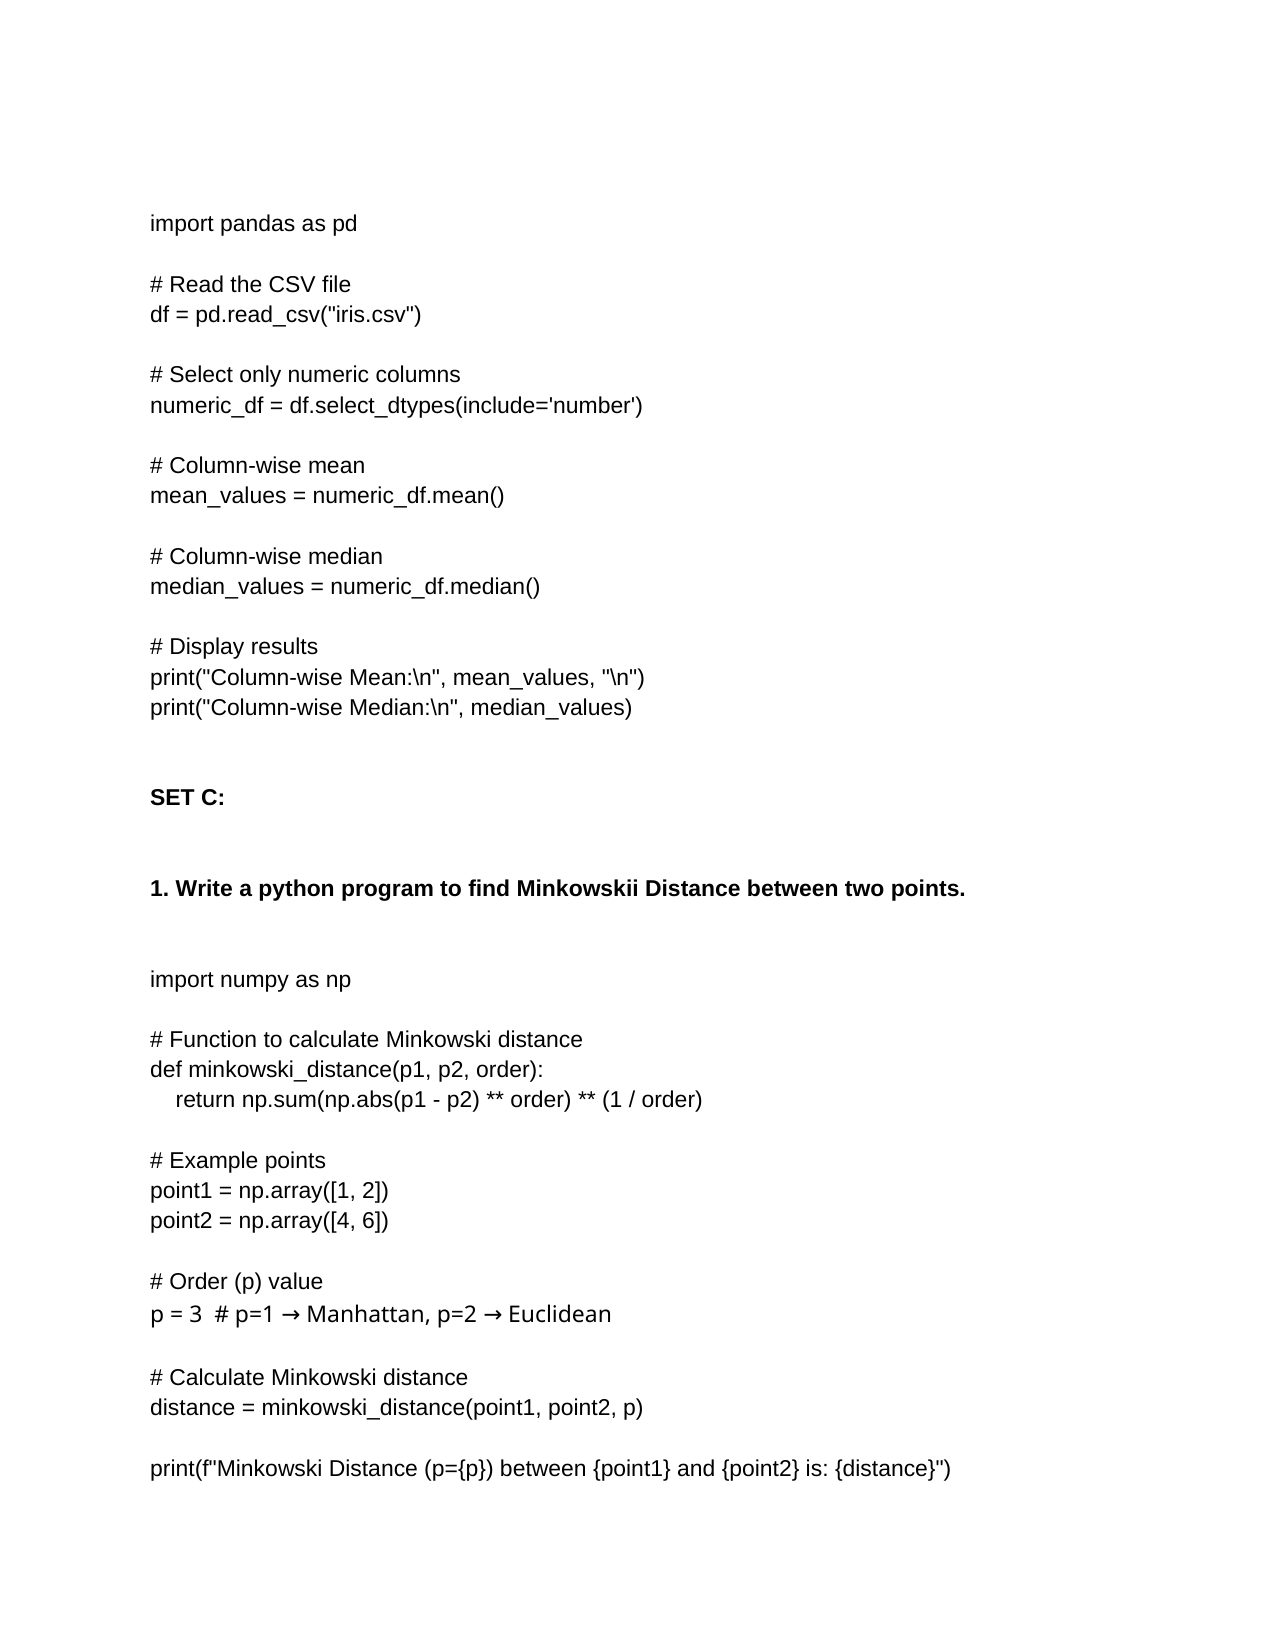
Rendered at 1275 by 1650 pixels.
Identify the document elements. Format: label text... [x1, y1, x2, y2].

text return np.sum(np.abs(p1 - p2) ** order) ** (1 / order) [150, 1086, 1125, 1113]
text # Function to calculate Minkowski distance [150, 1026, 1125, 1052]
text # Select only numeric columns [150, 361, 1125, 388]
text numeric_df = df.select_dtypes(include='number') [150, 392, 1125, 418]
text import pandas as pd [150, 210, 1125, 237]
text def minkowski_distance(p1, p2, order): [150, 1056, 1125, 1083]
text # Column-wise mean [150, 452, 1125, 478]
text print(f"Minkowski Distance (p={p}) between {point1} and {point2} is: {distance}") [150, 1455, 1125, 1481]
text median_values = numeric_df.median() [150, 573, 1125, 599]
text point2 = np.array([4, 6]) [150, 1207, 1125, 1234]
text # Calculate Minkowski distance [150, 1364, 1125, 1390]
text # Order (p) value [150, 1268, 1125, 1294]
text print("Column-wise Median:\n", median_values) [150, 694, 1125, 720]
text df = pd.read_csv("iris.csv") [150, 301, 1125, 327]
text p = 3 # p=1 → Manhattan, p=2 → Euclidean [150, 1298, 1125, 1329]
text # Read the CSV file [150, 271, 1125, 297]
text import numpy as np [150, 966, 1125, 992]
text print("Column-wise Mean:\n", mean_values, "\n") [150, 663, 1125, 690]
text distance = minkowski_distance(point1, point2, p) [150, 1394, 1125, 1421]
text 1. Write a python program to find Minkowskii Distance between two points. [150, 875, 1125, 901]
text # Display results [150, 633, 1125, 660]
text mean_values = numeric_df.mean() [150, 482, 1125, 509]
text SET C: [150, 784, 1125, 811]
text # Example points [150, 1147, 1125, 1173]
text point1 = np.array([1, 2]) [150, 1177, 1125, 1203]
text # Column-wise median [150, 543, 1125, 569]
